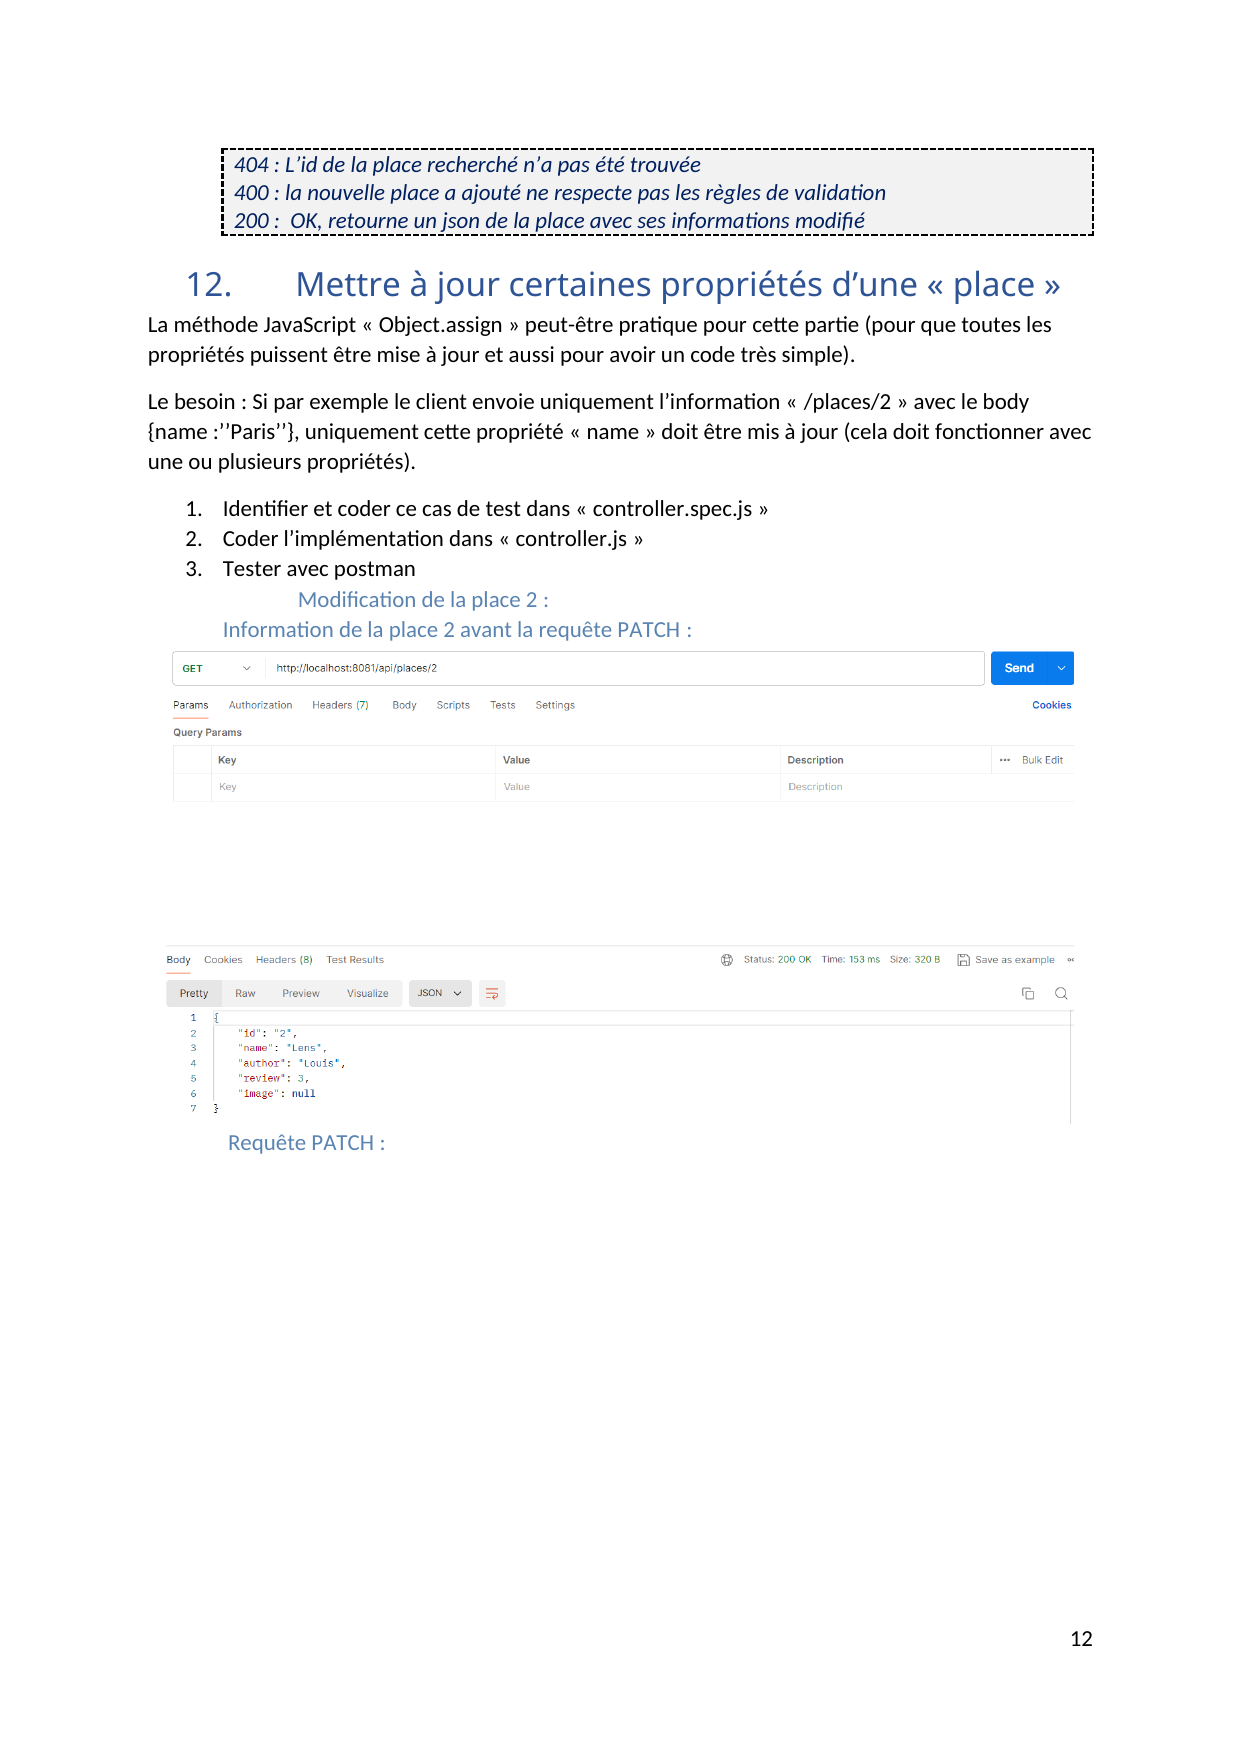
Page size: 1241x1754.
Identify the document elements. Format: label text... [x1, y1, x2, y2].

picture [166, 645, 1074, 1124]
list Tester avec postman [185, 554, 1093, 583]
table_header 404 : L’id de la place recherché n’a pas été trouvée 400 : la nouvelle place a ajouté ne respecte pas les règles de validation 200 : OK, retourne un json de la place avec ses informations modifié [223, 148, 1093, 234]
list Coder l’implémentation dans « controller.js » [185, 524, 1093, 552]
subtitle Mettre à jour certaines propriétés d’une « place » [185, 261, 1093, 306]
list Information de la place 2 avant la requête PATCH : [223, 615, 1093, 643]
list Modification de la place 2 : [298, 585, 1093, 613]
text Le besoin : Si par exemple le client envoie uniquement l’information « /places/2 » avec le body {name :’’Paris’’}, uniquement cette propriété « name » doit être mis à jour (cela doit fonctionner avec une ou plusieurs propriétés). [148, 387, 1093, 475]
list Identifier et coder ce cas de test dans « controller.spec.js » [185, 494, 1093, 522]
text La méthode JavaScript « Object.assign » peut-être pratique pour cette partie (pour que toutes les propriétés puissent être mise à jour et aussi pour avoir un code très simple). [148, 310, 1093, 368]
